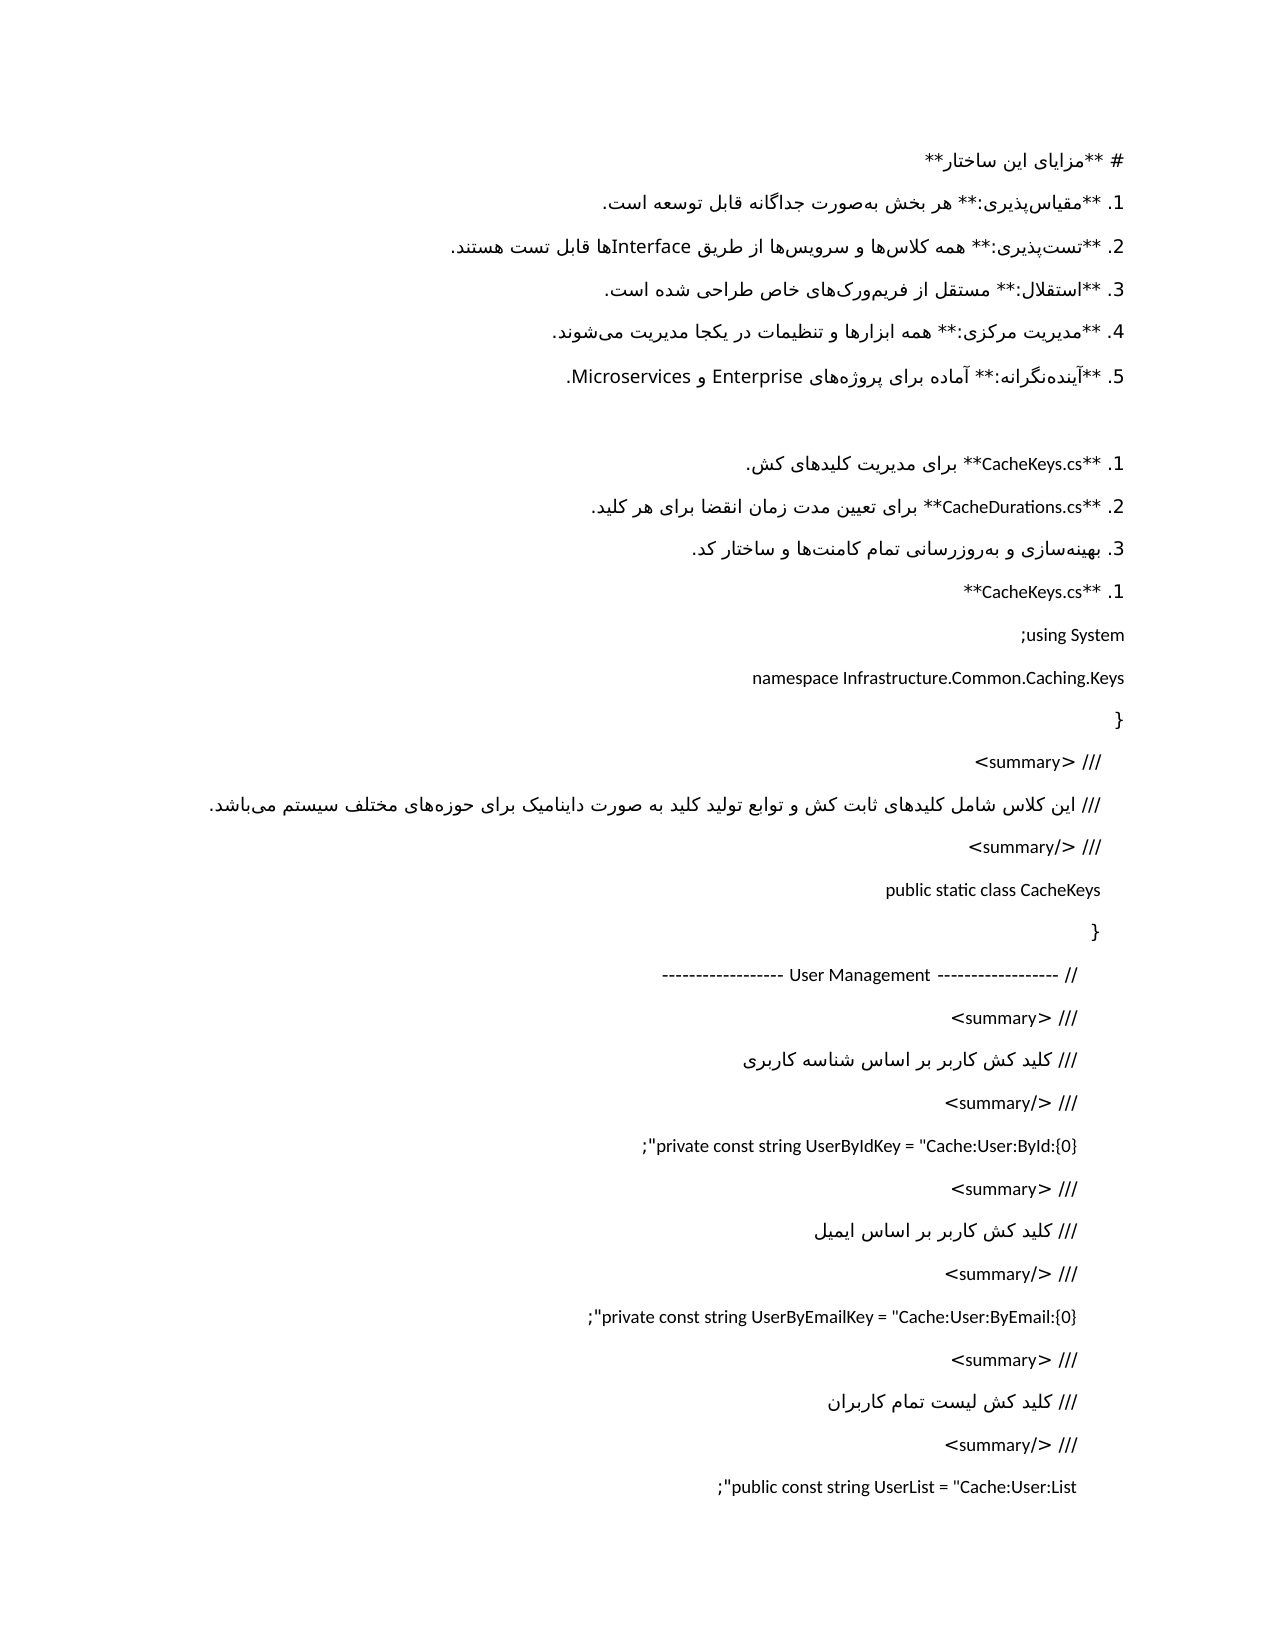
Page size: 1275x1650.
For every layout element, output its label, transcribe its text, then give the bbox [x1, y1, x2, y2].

text /// </summary> [150, 835, 1125, 858]
text /// </summary> [150, 1091, 1125, 1114]
text /// کلید کش کاربر بر اساس ایمیل [150, 1220, 1125, 1242]
text 5. **آینده‌نگرانه:** آماده برای پروژه‌های Enterprise و Microservices. [150, 363, 1125, 388]
text // ------------------ User Management ------------------ [150, 963, 1125, 986]
text /// این کلاس شامل کلیدهای ثابت کش و توابع تولید کلید به صورت داینامیک برای حوزه‌های مختلف سیستم می‌باشد. [150, 794, 1125, 816]
text 1. **مقیاس‌پذیری:** هر بخش به‌صورت جداگانه قابل توسعه است. [150, 192, 1125, 214]
text namespace Infrastructure.Common.Caching.Keys [150, 666, 1125, 689]
text 1. **CacheKeys.cs** [150, 580, 1125, 603]
text using System; [150, 623, 1125, 646]
text /// <summary> [150, 751, 1125, 773]
text /// <summary> [150, 1177, 1125, 1200]
text 3. بهینه‌سازی و به‌روزرسانی تمام کامنت‌ها و ساختار کد. [150, 538, 1125, 560]
text private const string UserByEmailKey = "Cache:User:ByEmail:{0}"; [150, 1305, 1125, 1328]
text 3. **استقلال:** مستقل از فریم‌ورک‌های خاص طراحی شده است. [150, 279, 1125, 301]
text /// <summary> [150, 1348, 1125, 1371]
text 1. **CacheKeys.cs** برای مدیریت کلیدهای کش. [150, 452, 1125, 475]
text private const string UserByIdKey = "Cache:User:ById:{0}"; [150, 1134, 1125, 1157]
text 2. **CacheDurations.cs** برای تعیین مدت زمان انقضا برای هر کلید. [150, 495, 1125, 518]
text 4. **مدیریت مرکزی:** همه ابزارها و تنظیمات در یکجا مدیریت می‌شوند. [150, 321, 1125, 343]
text { [150, 709, 1125, 731]
text # **مزایای این ساختار** [150, 150, 1125, 172]
text 2. **تست‌پذیری:** همه کلاس‌ها و سرویس‌ها از طریق Interfaceها قابل تست هستند. [150, 233, 1125, 259]
text public static class CacheKeys [150, 878, 1125, 901]
text /// کلید کش لیست تمام کاربران [150, 1391, 1125, 1413]
text /// </summary> [150, 1262, 1125, 1285]
text public const string UserList = "Cache:User:List"; [150, 1476, 1125, 1499]
text { [150, 921, 1125, 943]
text /// کلید کش کاربر بر اساس شناسه کاربری [150, 1049, 1125, 1071]
text /// </summary> [150, 1433, 1125, 1456]
text /// <summary> [150, 1006, 1125, 1029]
